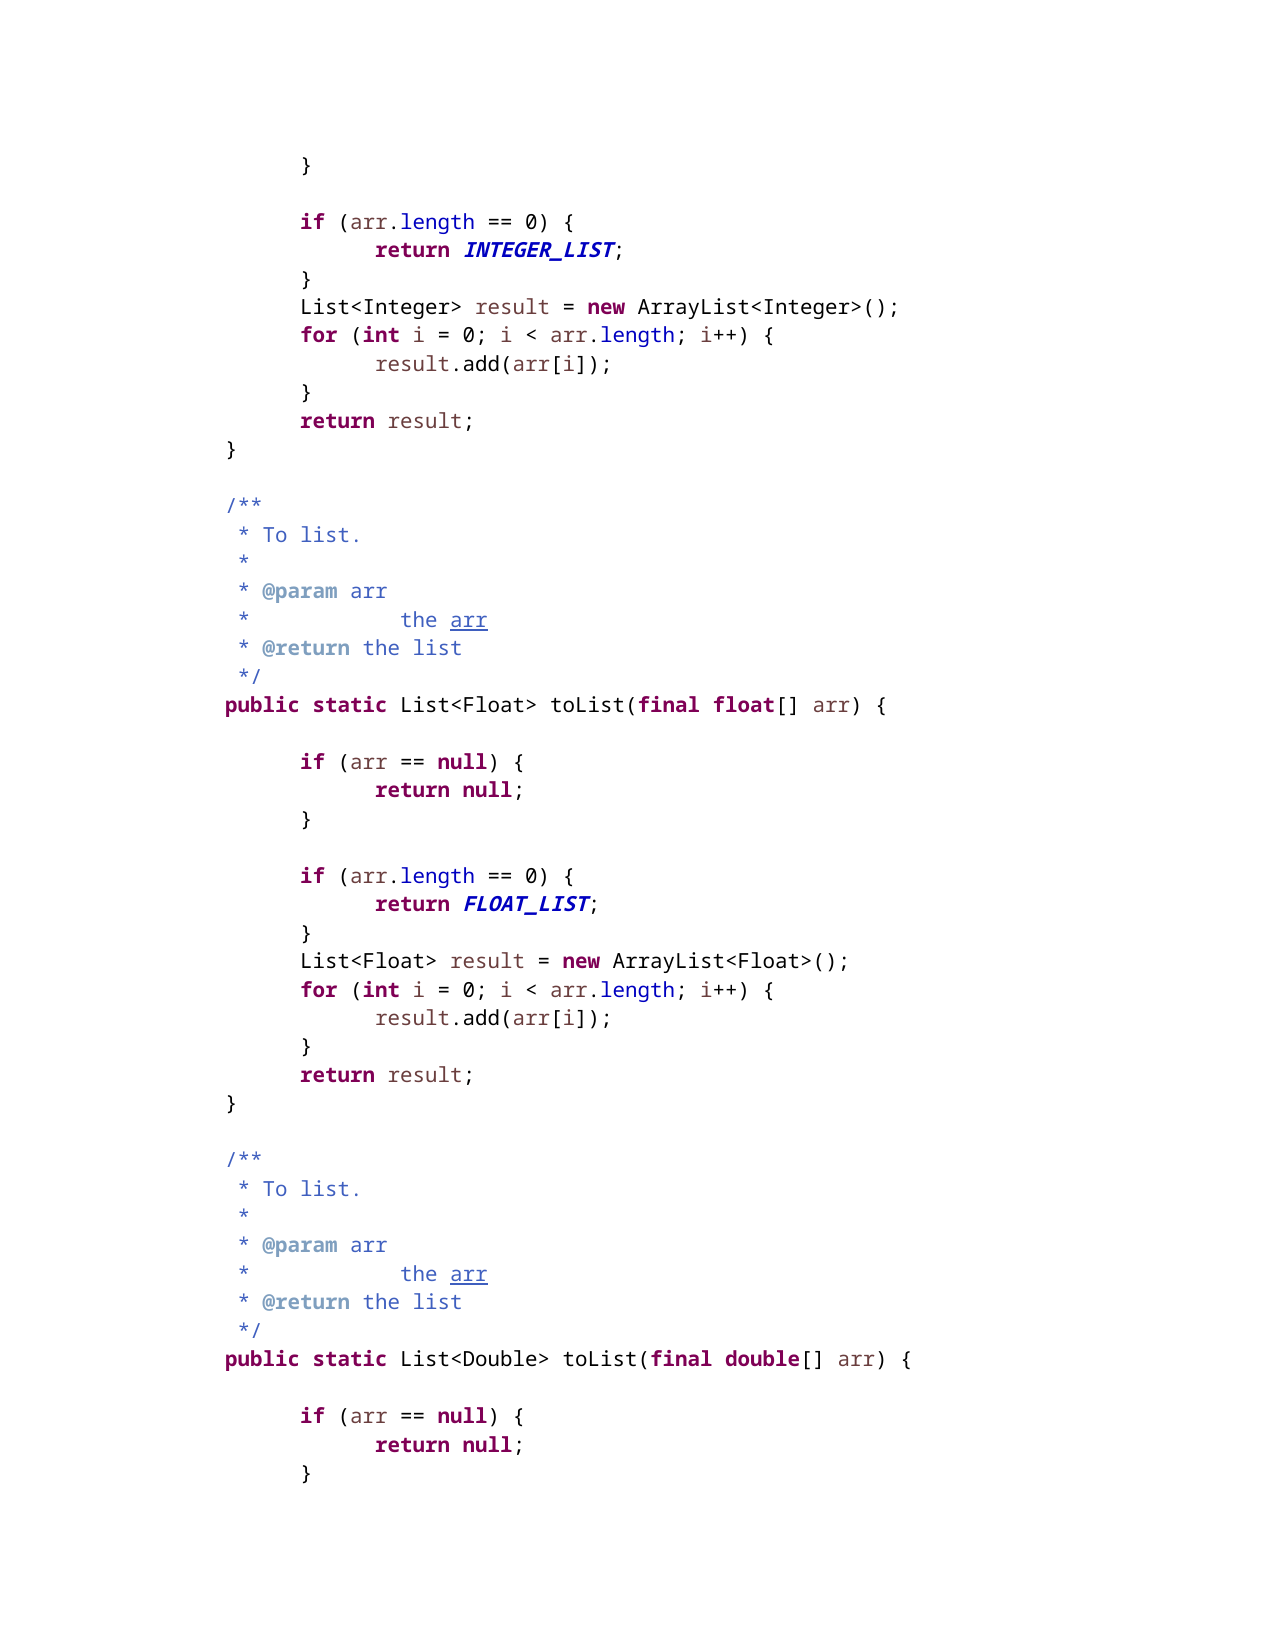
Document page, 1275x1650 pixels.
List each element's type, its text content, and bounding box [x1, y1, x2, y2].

text * To list. [150, 520, 1125, 548]
text return null; [150, 776, 1125, 804]
text } [150, 264, 1125, 292]
text } [150, 1458, 1125, 1487]
text * @param arr [150, 577, 1125, 605]
text * the arr [150, 1259, 1125, 1287]
text return FLOAT_LIST; [150, 889, 1125, 918]
text public static List<Double> toList(final double[] arr) { [150, 1344, 1125, 1373]
text return result; [150, 406, 1125, 434]
text * [150, 548, 1125, 577]
text * @return the list [150, 633, 1125, 662]
text if (arr == null) { [150, 747, 1125, 776]
text /** [150, 491, 1125, 520]
text * the arr [150, 605, 1125, 633]
text if (arr == null) { [150, 1401, 1125, 1430]
text } [150, 150, 1125, 178]
text } [150, 804, 1125, 832]
text return INTEGER_LIST; [150, 235, 1125, 264]
text * @return the list [150, 1287, 1125, 1316]
text } [150, 377, 1125, 406]
text result.add(arr[i]); [150, 1003, 1125, 1032]
text } [150, 1088, 1125, 1117]
text List<Integer> result = new ArrayList<Integer>(); [150, 292, 1125, 321]
text if (arr.length == 0) { [150, 861, 1125, 889]
text */ [150, 1316, 1125, 1344]
text result.add(arr[i]); [150, 349, 1125, 377]
text List<Float> result = new ArrayList<Float>(); [150, 946, 1125, 975]
text } [150, 1032, 1125, 1060]
text for (int i = 0; i < arr.length; i++) { [150, 321, 1125, 349]
text return result; [150, 1060, 1125, 1088]
text public static List<Float> toList(final float[] arr) { [150, 690, 1125, 719]
text * To list. [150, 1174, 1125, 1202]
text for (int i = 0; i < arr.length; i++) { [150, 975, 1125, 1003]
text * @param arr [150, 1231, 1125, 1259]
text if (arr.length == 0) { [150, 207, 1125, 235]
text /** [150, 1145, 1125, 1174]
text */ [150, 662, 1125, 690]
text * [150, 1202, 1125, 1231]
text } [150, 918, 1125, 946]
text } [150, 434, 1125, 463]
text return null; [150, 1430, 1125, 1458]
